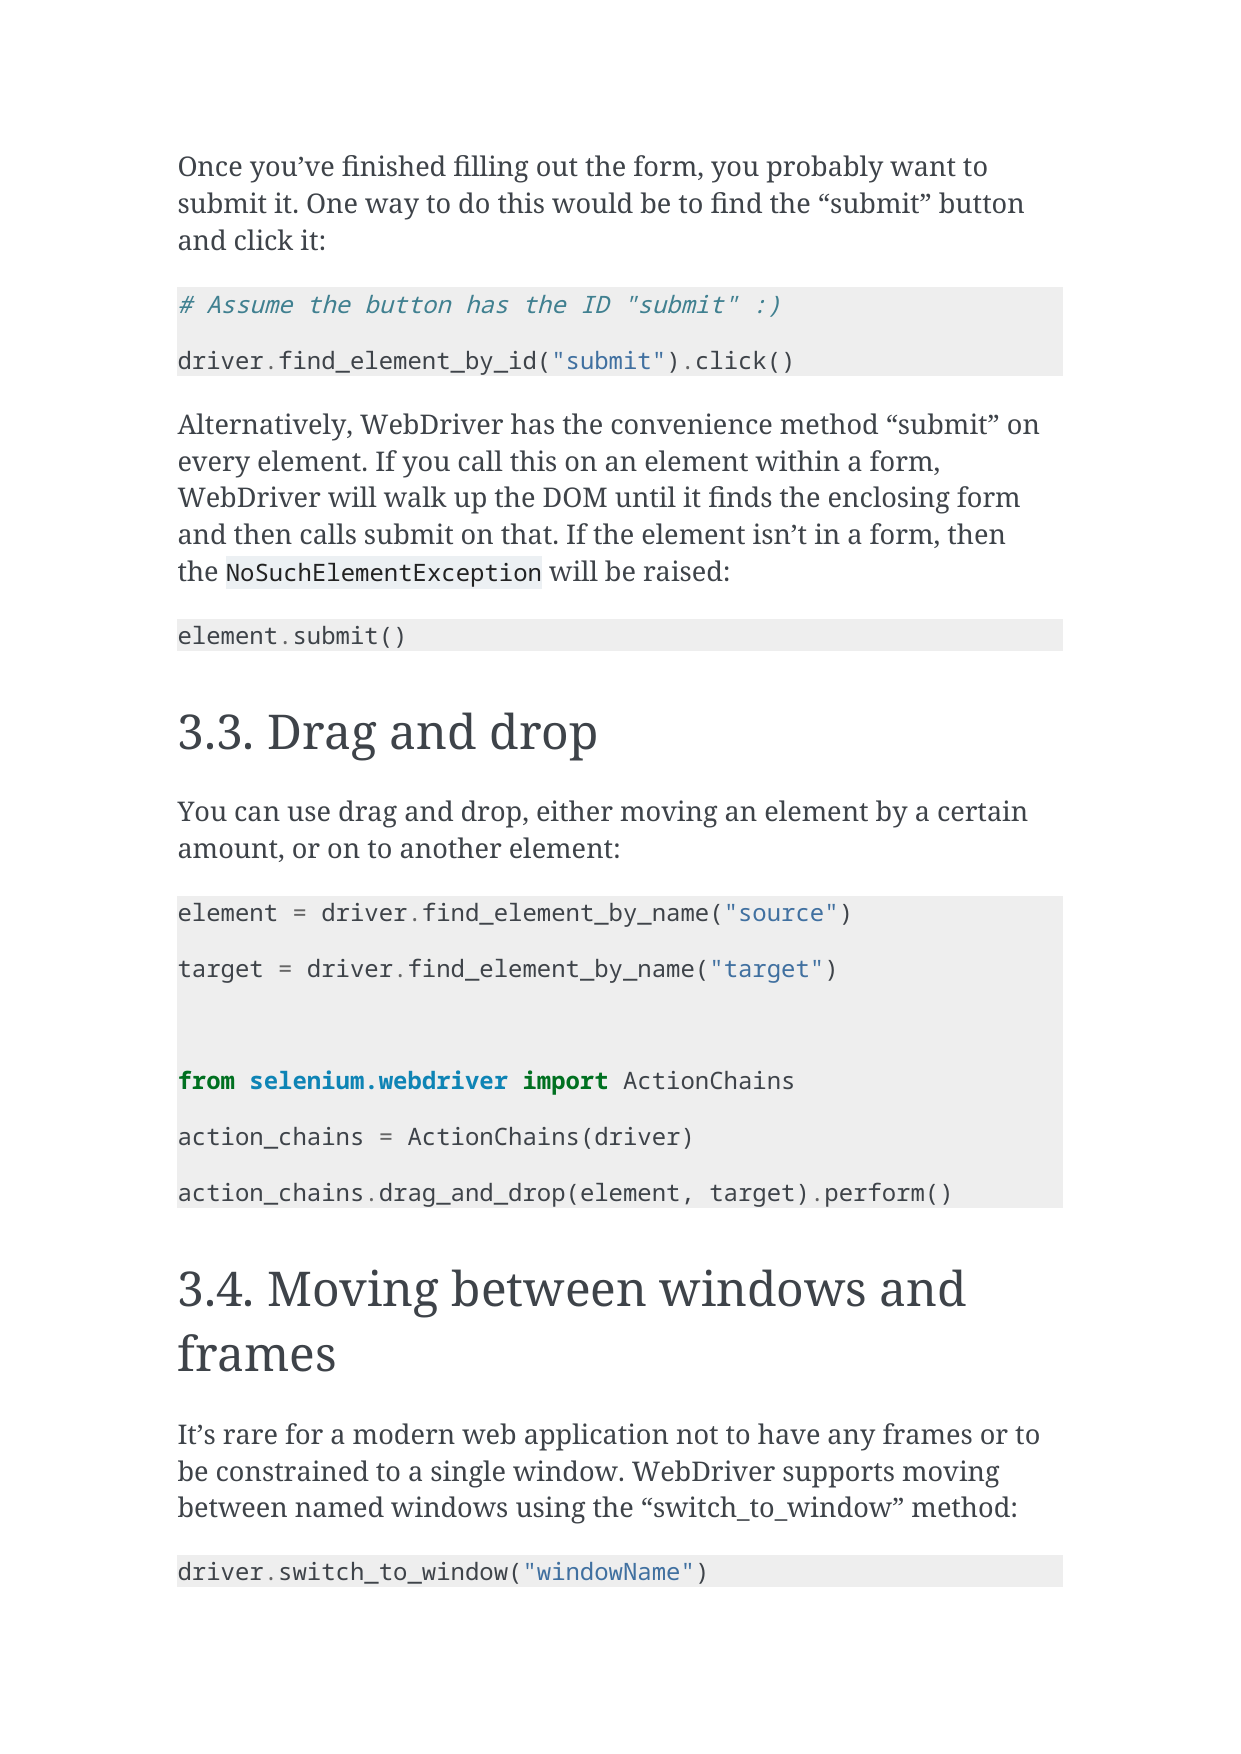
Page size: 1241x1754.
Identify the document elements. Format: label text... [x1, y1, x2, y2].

text action_chains = ActionChains(driver) [177, 1120, 1063, 1152]
text You can use drag and drop, either moving an element by a certain amount, or on to another element: [177, 793, 1063, 866]
text Alternatively, WebDriver has the convenience method “submit” on every element. If you call this on an element within a form, WebDriver will walk up the DOM until it finds the enclosing form and then calls submit on that. If the element isn’t in a form, then the NoSuchElementException will be raised: [177, 405, 1063, 589]
text driver.find_element_by_id("submit").click() [177, 343, 1063, 376]
text from selenium.webdriver import ActionChains [177, 1064, 1063, 1096]
text action_chains.drag_and_drop(element, target).perform() [177, 1176, 1063, 1208]
text element = driver.find_element_by_name("source") [177, 896, 1063, 928]
text # Assume the button has the ID "submit" :) [177, 287, 1063, 320]
text driver.switch_to_window("windowName") [177, 1555, 1063, 1587]
text 3.3. Drag and drop [177, 698, 1063, 763]
text Once you’ve finished filling out the form, you probably want to submit it. One way to do this would be to find the “submit” button and click it: [177, 148, 1063, 258]
text 3.4. Moving between windows and frames [177, 1255, 1063, 1386]
text It’s rare for a modern web application not to have any frames or to be constrained to a single window. WebDriver supports moving between named windows using the “switch_to_window” method: [177, 1415, 1063, 1526]
text element.submit() [177, 619, 1063, 651]
text target = driver.find_element_by_name("target") [177, 952, 1063, 984]
